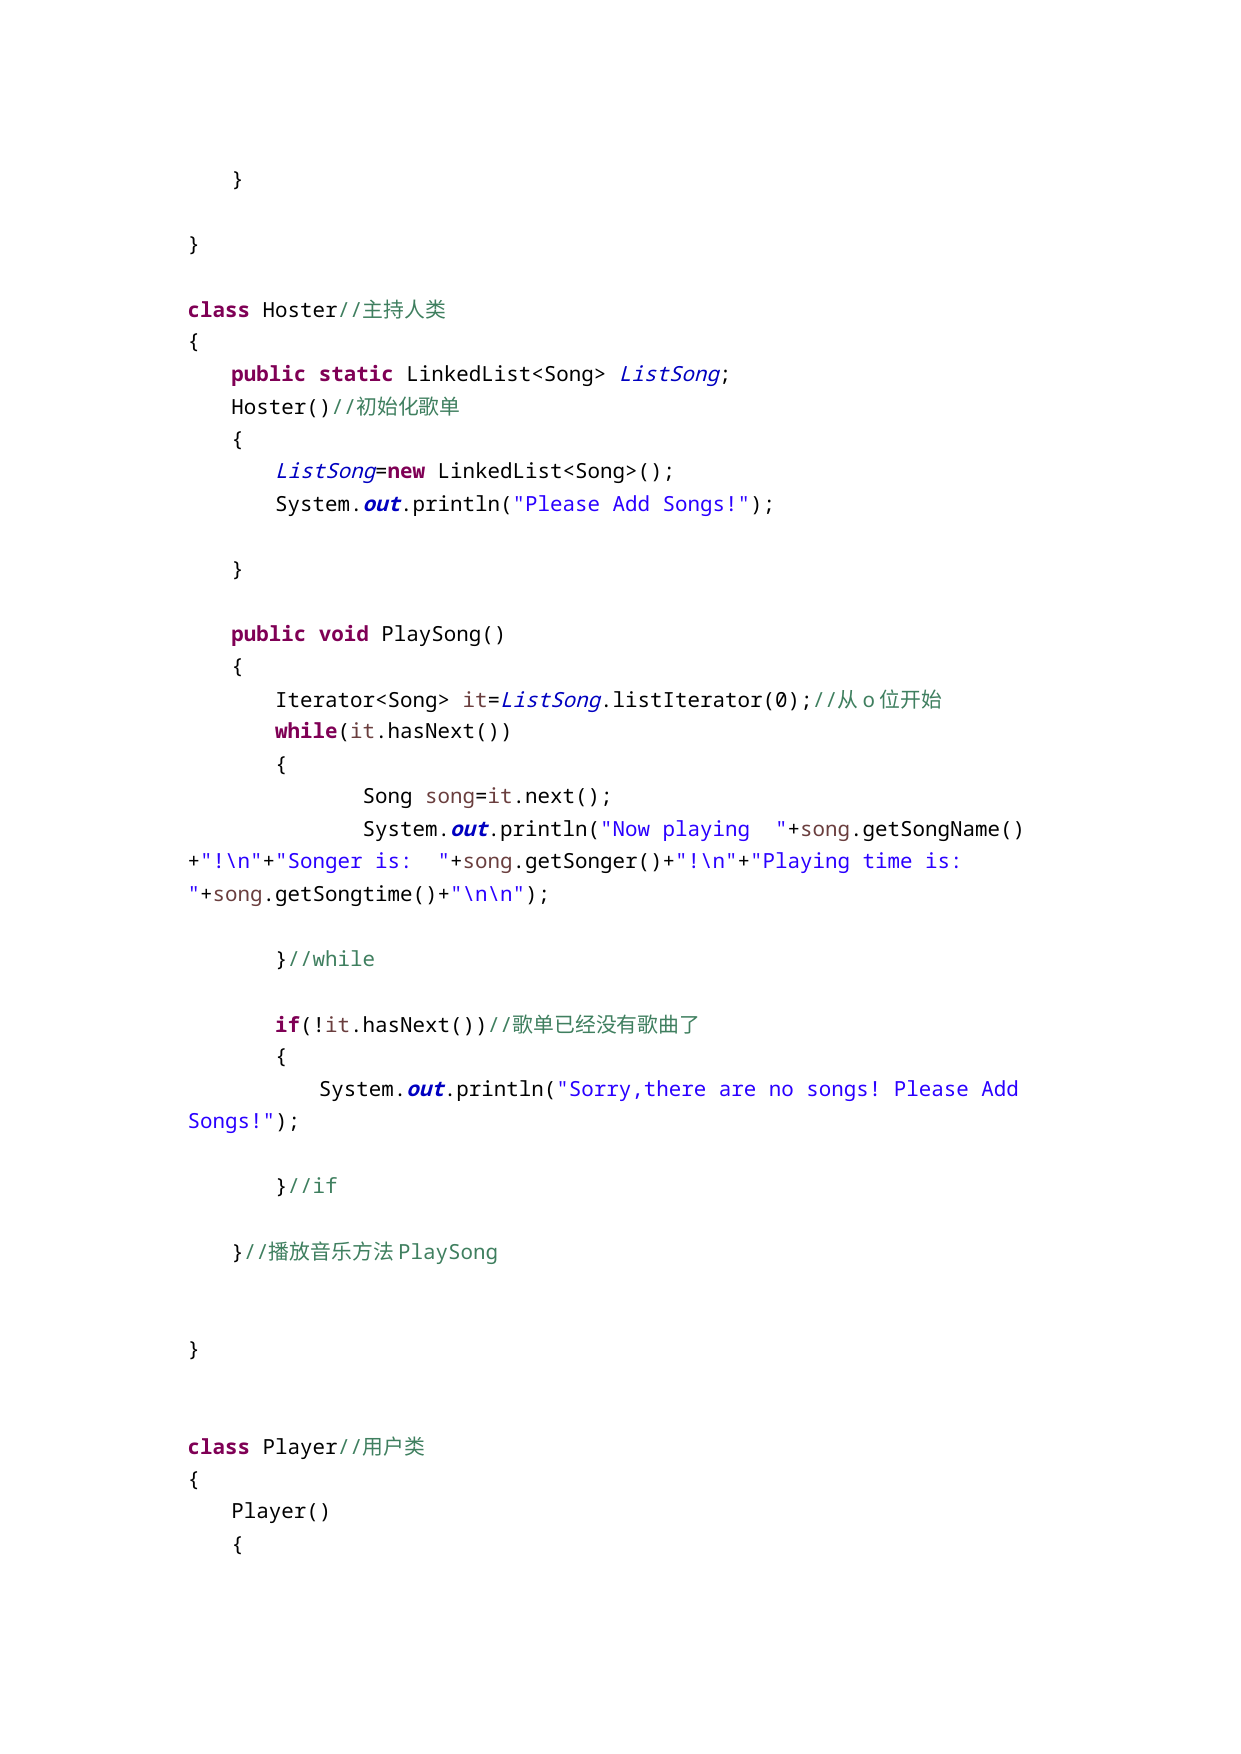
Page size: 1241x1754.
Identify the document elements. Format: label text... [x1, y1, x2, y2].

text { [187, 324, 1053, 357]
text System.out.println("Sorry,there are no songs! Please Add Songs!"); [187, 1072, 1053, 1137]
text class Player//用户类 [187, 1429, 1053, 1462]
text } [187, 1332, 1053, 1364]
text Iterator<Song> it=ListSong.listIterator(0);//从o位开始 [187, 682, 1053, 714]
text public static LinkedList<Song> ListSong; [187, 357, 1053, 389]
text { [187, 649, 1053, 682]
text { [187, 422, 1053, 454]
text Player() [187, 1494, 1053, 1527]
text System.out.println("Please Add Songs!"); [187, 487, 1053, 519]
text { [187, 747, 1053, 779]
text class Hoster//主持人类 [187, 292, 1053, 324]
text { [187, 1462, 1053, 1494]
text }//if [187, 1169, 1053, 1202]
text } [187, 227, 1053, 259]
text } [187, 162, 1053, 194]
text while(it.hasNext()) [187, 714, 1053, 747]
text { [187, 1039, 1053, 1072]
text }//播放音乐方法PlaySong [187, 1234, 1053, 1267]
text ListSong=new LinkedList<Song>(); [187, 454, 1053, 487]
text if(!it.hasNext())//歌单已经没有歌曲了 [187, 1007, 1053, 1039]
text System.out.println("Now playing "+song.getSongName()+"!\n"+"Songer is: "+song.getSonger()+"!\n"+"Playing time is: "+song.getSongtime()+"\n\n"); [187, 812, 1053, 909]
text public void PlaySong() [187, 617, 1053, 649]
text } [187, 552, 1053, 584]
text Song song=it.next(); [187, 779, 1053, 812]
text Hoster()//初始化歌单 [187, 389, 1053, 422]
text { [187, 1527, 1053, 1559]
text }//while [187, 942, 1053, 974]
